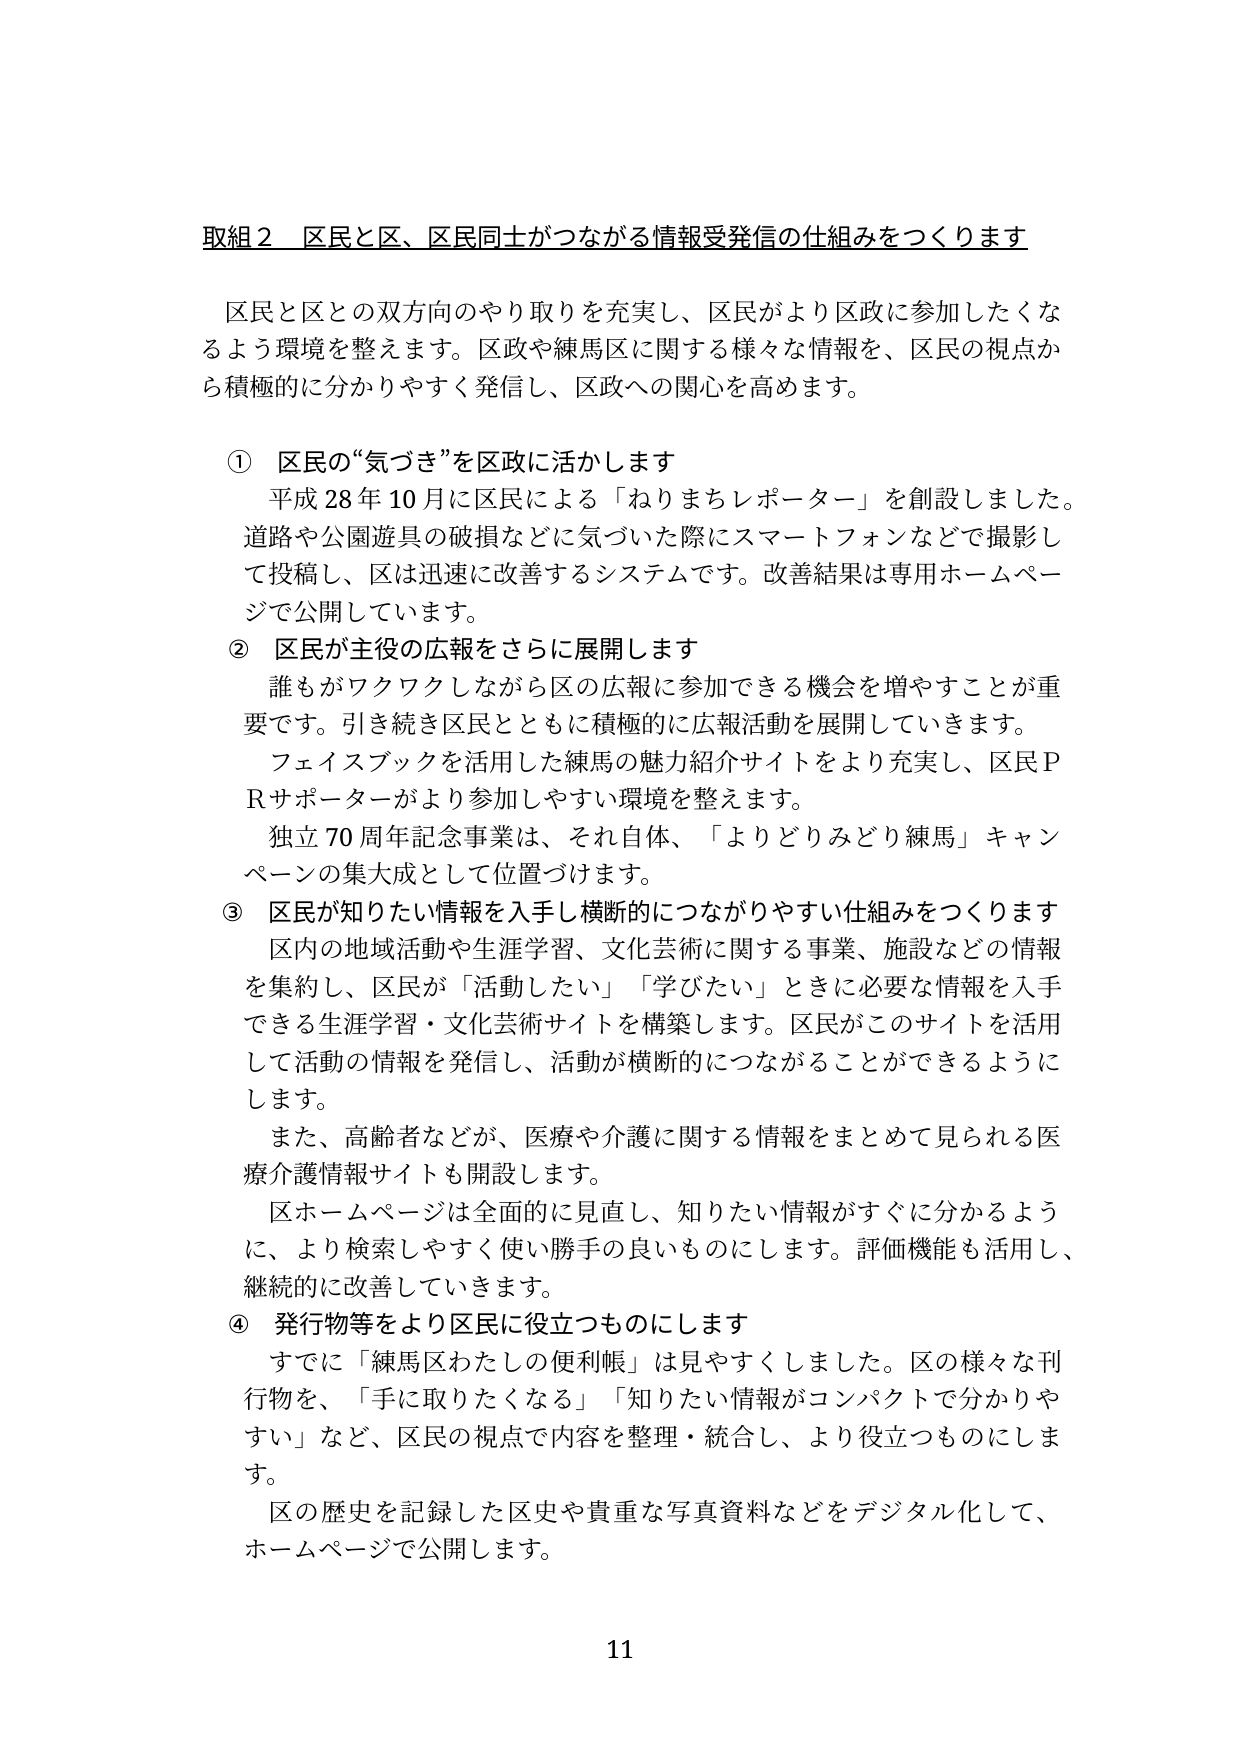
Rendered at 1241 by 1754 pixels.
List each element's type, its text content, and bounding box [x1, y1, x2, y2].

text ① 区民の“気づき”を区政に活かします [177, 442, 1063, 479]
text すでに「練馬区わたしの便利帳」は見やすくしました。区の様々な刊行物を、「手に取りたくなる」「知りたい情報がコンパクトで分かりやすい」など、区民の視点で内容を整理・統合し、より役立つものにします。 [243, 1342, 1063, 1492]
text ③ 区民が知りたい情報を入手し横断的につながりやすい仕組みをつくります [221, 892, 1063, 929]
text ② 区民が主役の広報をさらに展開します [177, 629, 1063, 667]
text 誰もがワクワクしながら区の広報に参加できる機会を増やすことが重要です。引き続き区民とともに積極的に広報活動を展開していきます。 [243, 667, 1063, 742]
text 区の歴史を記録した区史や貴重な写真資料などをデジタル化して、ホームページで公開します。 [243, 1492, 1063, 1567]
text 取組２ 区民と区、区民同士がつながる情報受発信の仕組みをつくります [177, 217, 1063, 254]
text 区内の地域活動や生涯学習、文化芸術に関する事業、施設などの情報を集約し、区民が「活動したい」「学びたい」ときに必要な情報を入手できる生涯学習・文化芸術サイトを構築します。区民がこのサイトを活用して活動の情報を発信し、活動が横断的につながることができるようにします。 [243, 929, 1063, 1117]
text フェイスブックを活用した練馬の魅力紹介サイトをより充実し、区民ＰＲサポーターがより参加しやすい環境を整えます。 [243, 742, 1063, 817]
text 区ホームページは全面的に見直し、知りたい情報がすぐに分かるように、より検索しやすく使い勝手の良いものにします。評価機能も活用し、継続的に改善していきます。 [243, 1192, 1063, 1304]
text また、高齢者などが、医療や介護に関する情報をまとめて見られる医療介護情報サイトも開設します。 [243, 1117, 1063, 1192]
text 区民と区との双方向のやり取りを充実し、区民がより区政に参加したくなるよう環境を整えます。区政や練馬区に関する様々な情報を、区民の視点から積極的に分かりやすく発信し、区政への関心を高めます。 [199, 292, 1063, 404]
text 平成28年10月に区民による「ねりまちレポーター」を創設しました。道路や公園遊具の破損などに気づいた際にスマートフォンなどで撮影して投稿し、区は迅速に改善するシステムです。改善結果は専用ホームページで公開しています。 [243, 479, 1063, 629]
text 独立70周年記念事業は、それ自体、「よりどりみどり練馬」キャンペーンの集大成として位置づけます。 [243, 817, 1063, 892]
text ④ 発行物等をより区民に役立つものにします [177, 1304, 1063, 1342]
